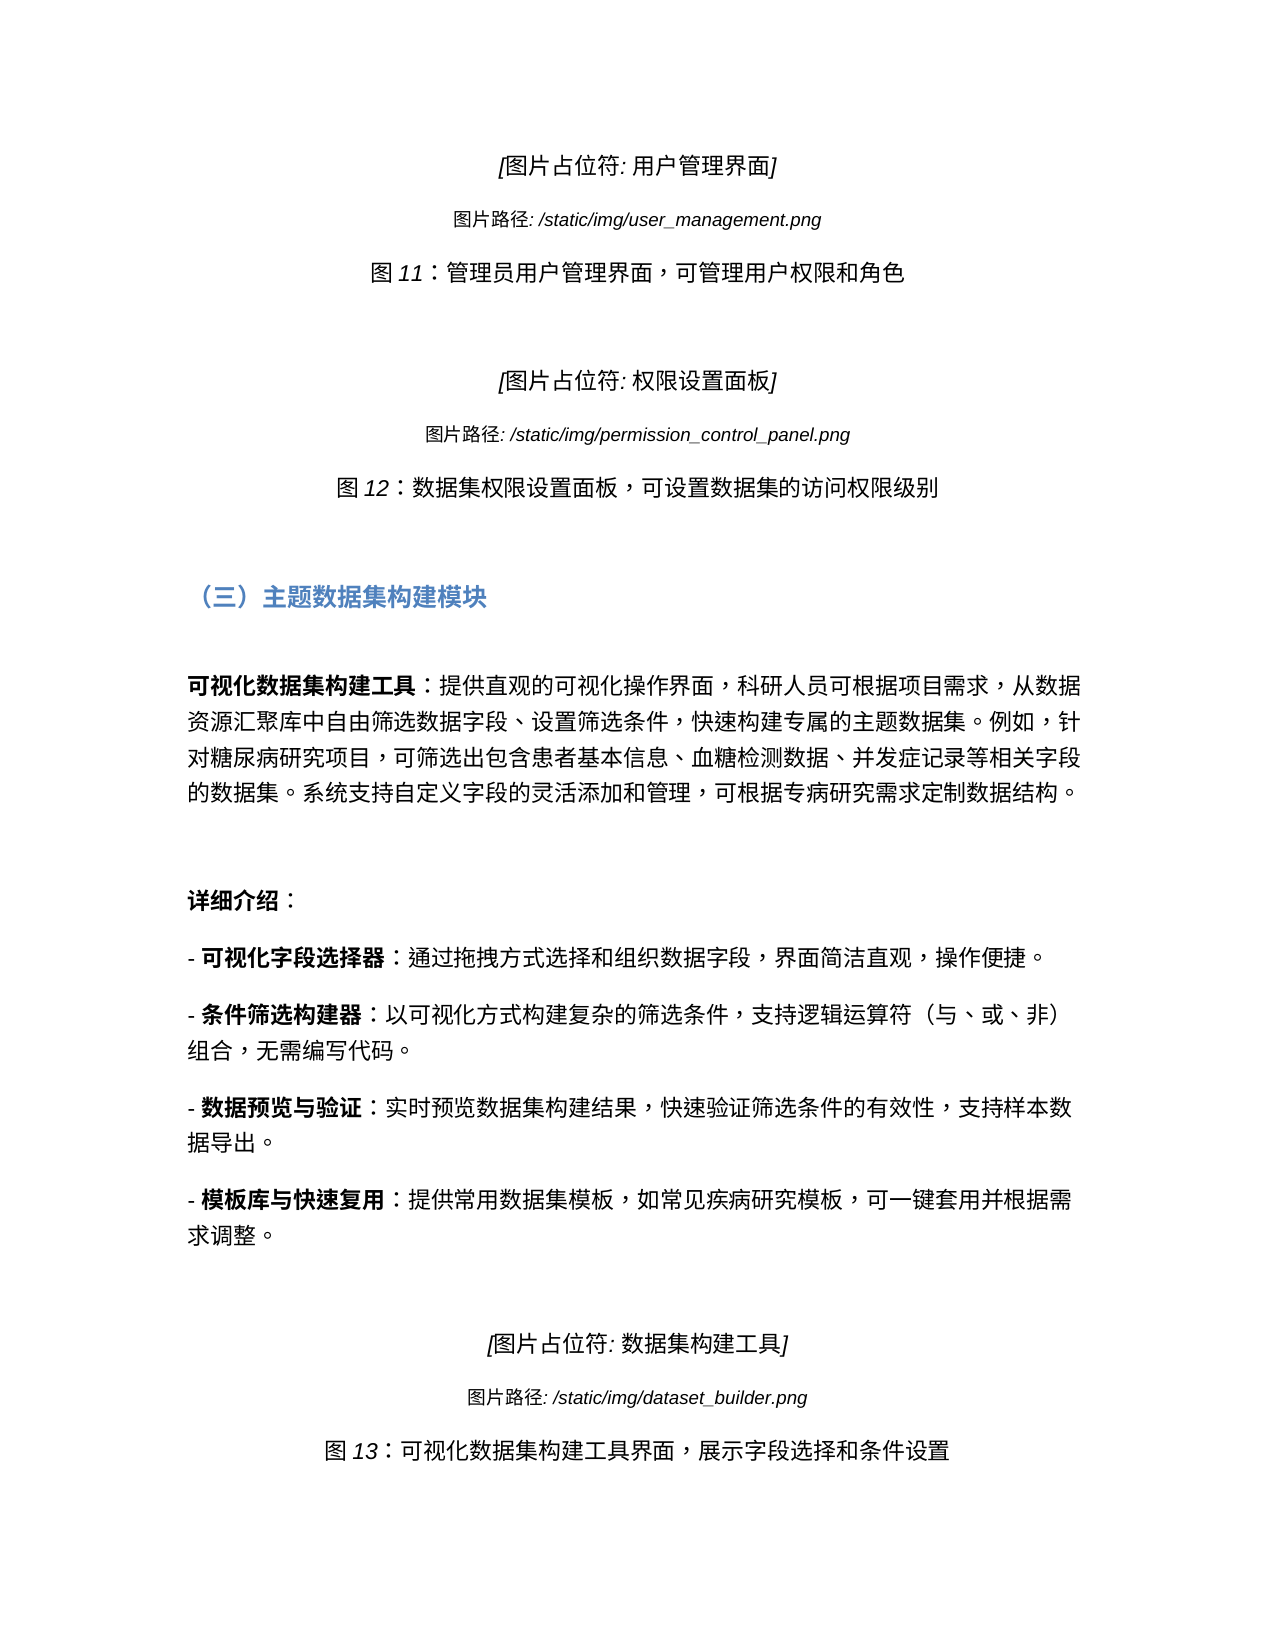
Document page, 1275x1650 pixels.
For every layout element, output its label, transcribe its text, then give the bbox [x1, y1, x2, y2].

text 图片路径: /static/img/permission_control_panel.png [187, 421, 1087, 447]
text - 可视化字段选择器：通过拖拽方式选择和组织数据字段，界面简洁直观，操作便捷。 [187, 942, 1087, 973]
text 图12：数据集权限设置面板，可设置数据集的访问权限级别 [187, 472, 1087, 503]
text 图片路径: /static/img/dataset_builder.png [187, 1385, 1087, 1410]
text 图片路径: /static/img/user_management.png [187, 207, 1087, 232]
text 可视化数据集构建工具：提供直观的可视化操作界面，科研人员可根据项目需求，从数据资源汇聚库中自由筛选数据字段、设置筛选条件，快速构建专属的主题数据集。例如，针对糖尿病研究项目，可筛选出包含患者基本信息、血糖检测数据、并发症记录等相关字段的数据集。系统支持自定义字段的灵活添加和管理，可根据专病研究需求定制数据结构。 [187, 669, 1087, 809]
text [图片占位符: 数据集构建工具] [187, 1328, 1087, 1359]
text [图片占位符: 权限设置面板] [187, 365, 1087, 396]
text - 条件筛选构建器：以可视化方式构建复杂的筛选条件，支持逻辑运算符（与、或、非）组合，无需编写代码。 [187, 999, 1087, 1066]
text 详细介绍： [187, 885, 1087, 916]
text - 模板库与快速复用：提供常用数据集模板，如常见疾病研究模板，可一键套用并根据需求调整。 [187, 1184, 1087, 1251]
text 图11：管理员用户管理界面，可管理用户权限和角色 [187, 257, 1087, 288]
subtitle （三）主题数据集构建模块 [187, 579, 1087, 613]
text 图13：可视化数据集构建工具界面，展示字段选择和条件设置 [187, 1435, 1087, 1466]
text - 数据预览与验证：实时预览数据集构建结果，快速验证筛选条件的有效性，支持样本数据导出。 [187, 1091, 1087, 1159]
text [图片占位符: 用户管理界面] [187, 150, 1087, 181]
